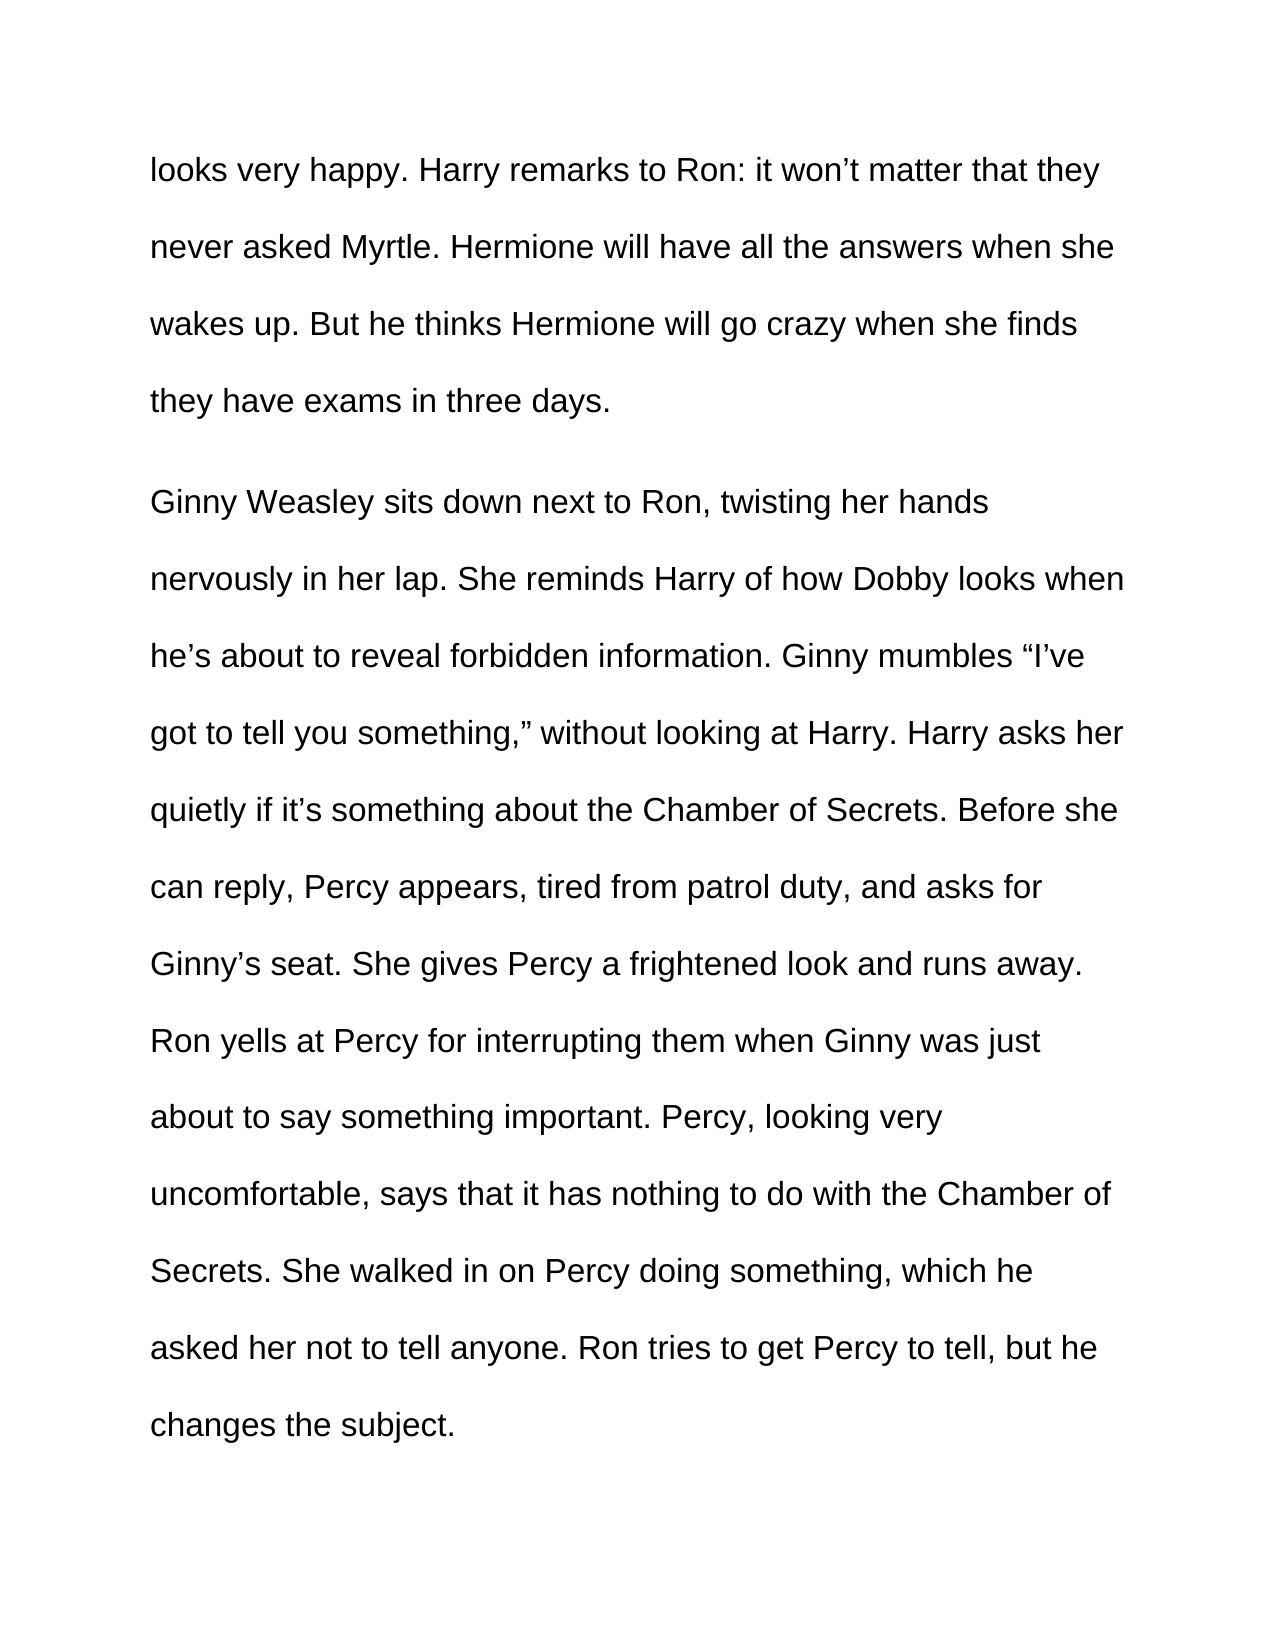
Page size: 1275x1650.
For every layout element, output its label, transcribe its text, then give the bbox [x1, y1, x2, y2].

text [150, 150, 1125, 419]
text Ginny Weasley sits down next to Ron, twisting her hands nervously in her lap. She reminds Harry of how Dobby looks when he’s about to reveal forbidden information. Ginny mumbles “I’ve got to tell you something,” without looking at Harry. Harry asks her quietly if it’s something about the Chamber of Secrets. Before she can reply, Percy appears, tired from patrol duty, and asks for Ginny’s seat. She gives Percy a frightened look and runs away. Ron yells at Percy for interrupting them when Ginny was just about to say something important. Percy, looking very uncomfortable, says that it has nothing to do with the Chamber of Secrets. She walked in on Percy doing something, which he asked her not to tell anyone. Ron tries to get Percy to tell, but he changes the subject. [150, 482, 1125, 1443]
